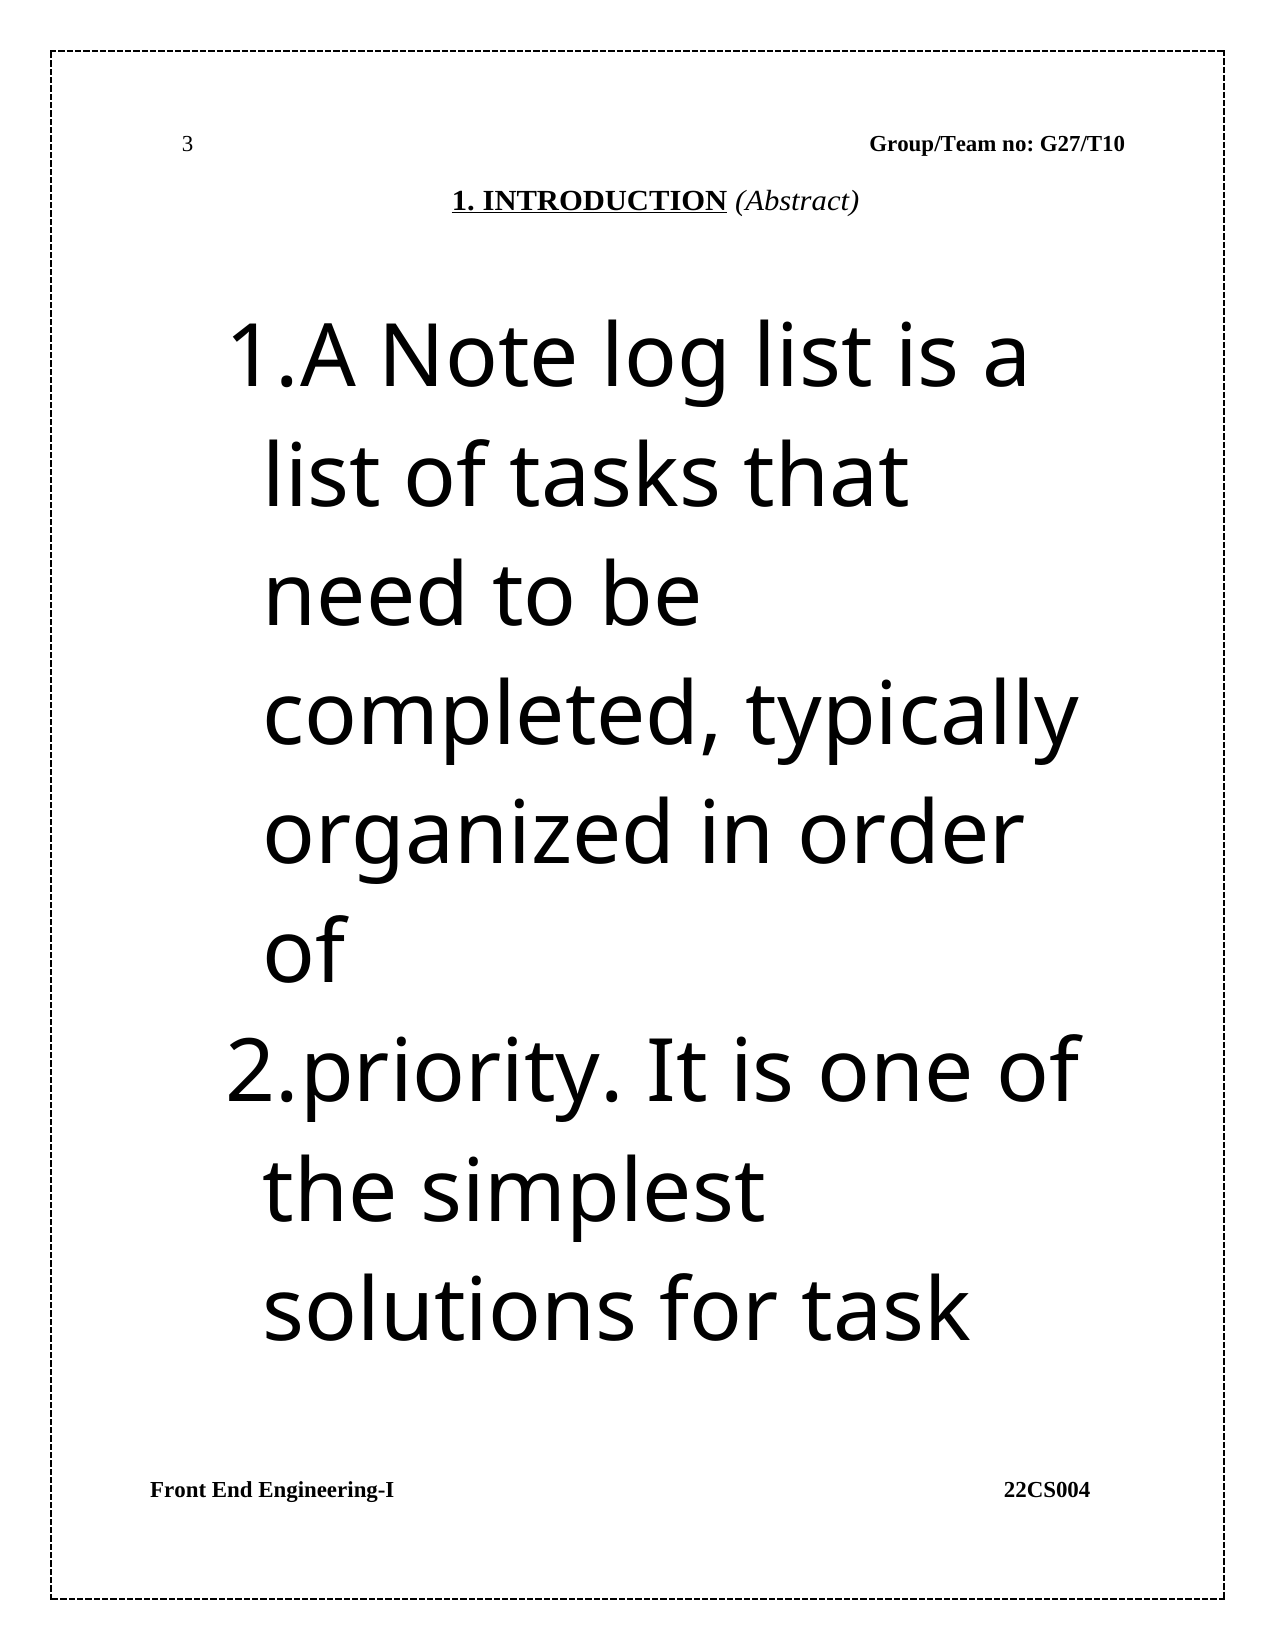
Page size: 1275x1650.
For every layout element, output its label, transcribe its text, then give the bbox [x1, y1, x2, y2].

subtitle 1. INTRODUCTION (Abstract) [375, 183, 898, 216]
list A Note log list is a list of tasks that need to be completed, typically organized in order of [225, 293, 1125, 1008]
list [225, 1008, 1125, 1366]
